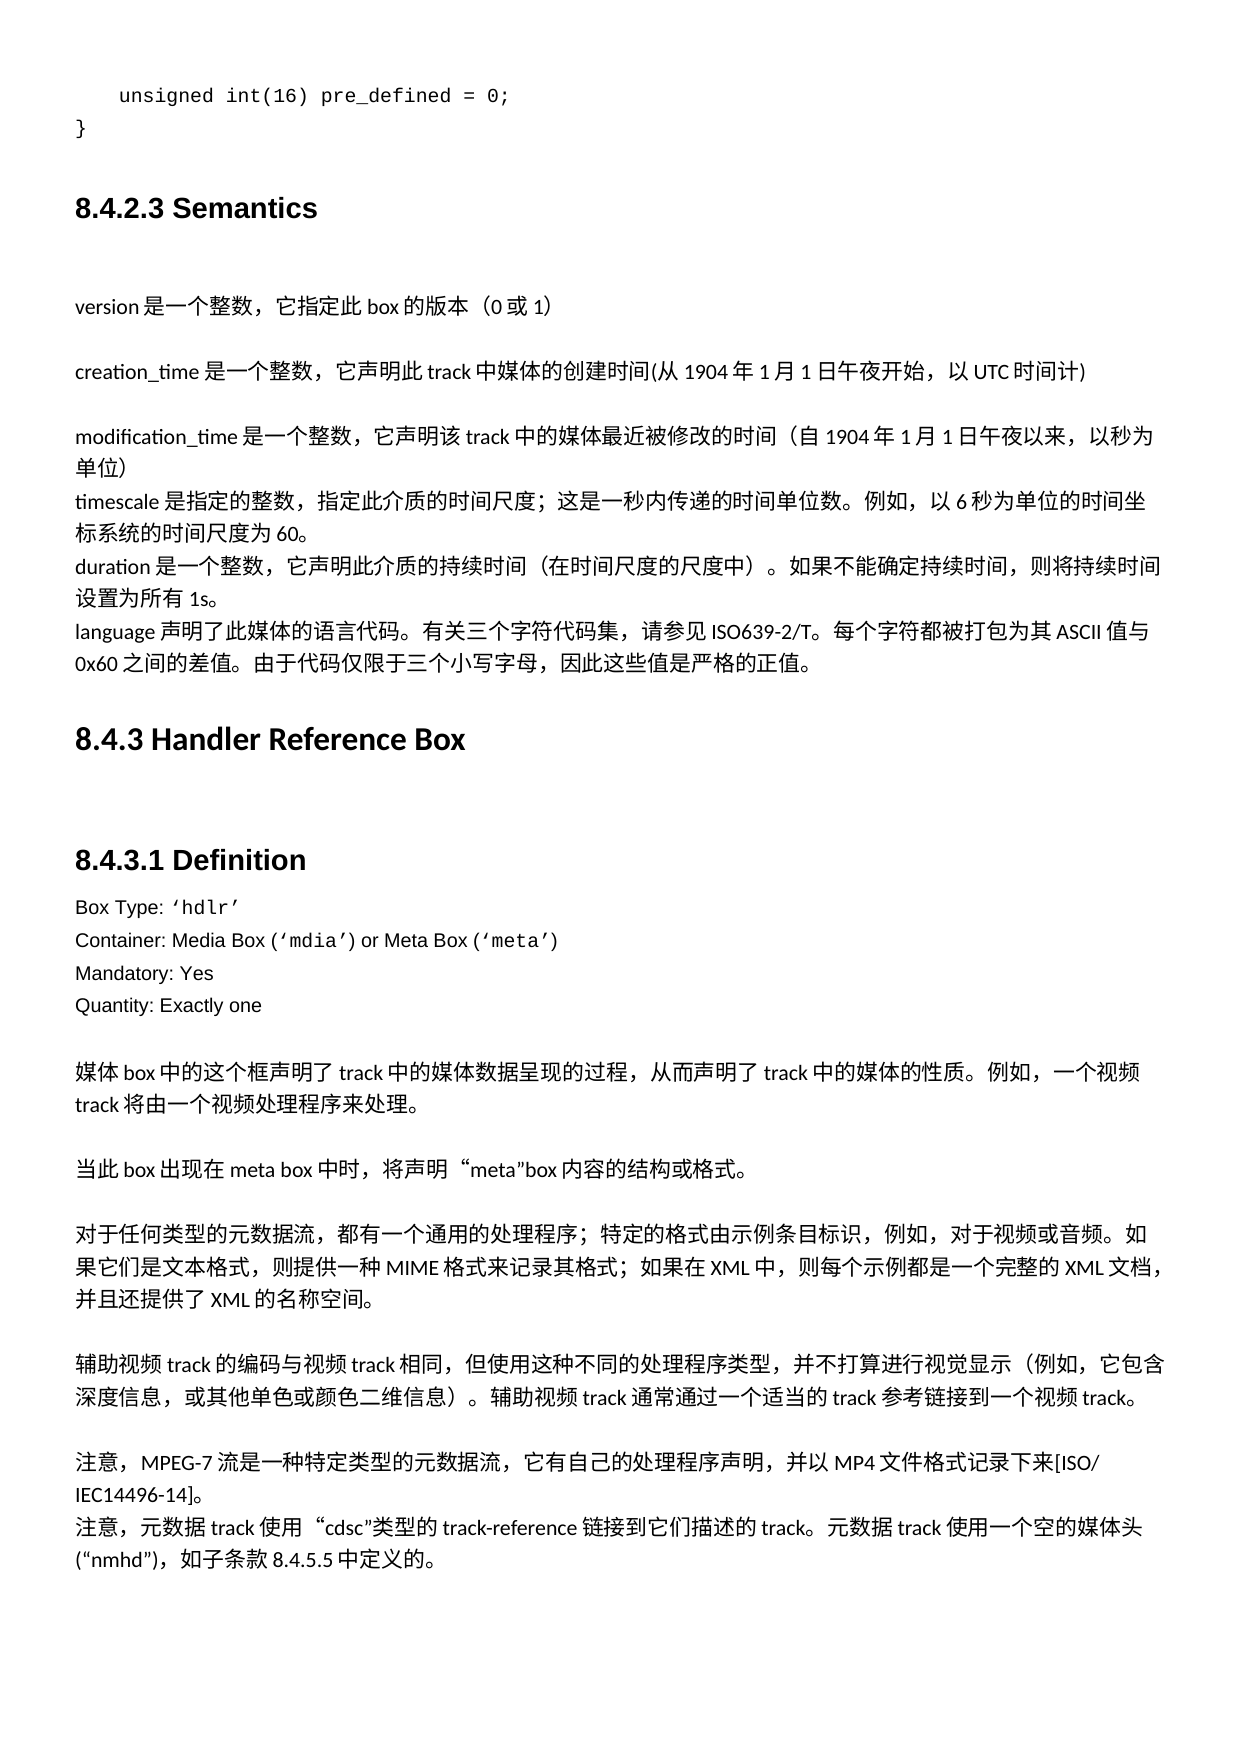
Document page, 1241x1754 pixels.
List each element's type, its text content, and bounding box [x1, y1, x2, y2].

text language声明了此媒体的语言代码。有关三个字符代码集，请参见ISO639-2/T。每个字符都被打包为其ASCII值与0x60之间的差值。由于代码仅限于三个小写字母，因此这些值是严格的正值。 [75, 613, 1165, 678]
text duration是一个整数，它声明此介质的持续时间（在时间尺度的尺度中）。如果不能确定持续时间，则将持续时间设置为所有1s。 [75, 548, 1165, 613]
text creation_time是一个整数，它声明此track中媒体的创建时间(从1904年1月1日午夜开始，以UTC时间计) [75, 353, 1165, 386]
text Quantity: Exactly one [75, 989, 1165, 1022]
text 注意，元数据track使用“cdsc”类型的track-reference链接到它们描述的track。元数据track使用一个空的媒体头(“nmhd”)，如子条款8.4.5.5中定义的。 [75, 1509, 1165, 1574]
text 对于任何类型的元数据流，都有一个通用的处理程序；特定的格式由示例条目标识，例如，对于视频或音频。如果它们是文本格式，则提供一种MIME格式来记录其格式；如果在XML中，则每个示例都是一个完整的XML文档，并且还提供了XML的名称空间。 [75, 1217, 1165, 1314]
text 媒体box中的这个框声明了track中的媒体数据呈现的过程，从而声明了track中的媒体的性质。例如，一个视频track将由一个视频处理程序来处理。 [75, 1054, 1165, 1119]
text 辅助视频track的编码与视频track相同，但使用这种不同的处理程序类型，并不打算进行视觉显示（例如，它包含深度信息，或其他单色或颜色二维信息）。辅助视频track通常通过一个适当的track参考链接到一个视频track。 [75, 1347, 1165, 1412]
text timescale是指定的整数，指定此介质的时间尺度；这是一秒内传递的时间单位数。例如，以6秒为单位的时间坐标系统的时间尺度为60。 [75, 483, 1165, 548]
text 注意，MPEG-7流是一种特定类型的元数据流，它有自己的处理程序声明，并以MP4文件格式记录下来[ISO/IEC14496-14]。 [75, 1444, 1165, 1509]
subtitle 8.4.2.3 Semantics [75, 175, 1165, 240]
text 当此box出现在meta box中时，将声明“meta”box内容的结构或格式。 [75, 1152, 1165, 1184]
text version是一个整数，它指定此box的版本（0或1） [75, 288, 1165, 321]
text } [75, 113, 1165, 146]
text modification_time是一个整数，它声明该track中的媒体最近被修改的时间（自1904年1月1日午夜以来，以秒为单位） [75, 418, 1165, 483]
text Box Type: ‘hdlr’ [75, 892, 1165, 924]
text unsigned int(16) pre_defined = 0; [75, 81, 1165, 113]
subtitle 8.4.3 Handler Reference Box [75, 706, 1165, 771]
text 8.4.3.1 Definition [75, 827, 1165, 892]
text Container: Media Box (‘mdia’) or Meta Box (‘meta’) [75, 924, 1165, 957]
text Mandatory: Yes [75, 957, 1165, 989]
